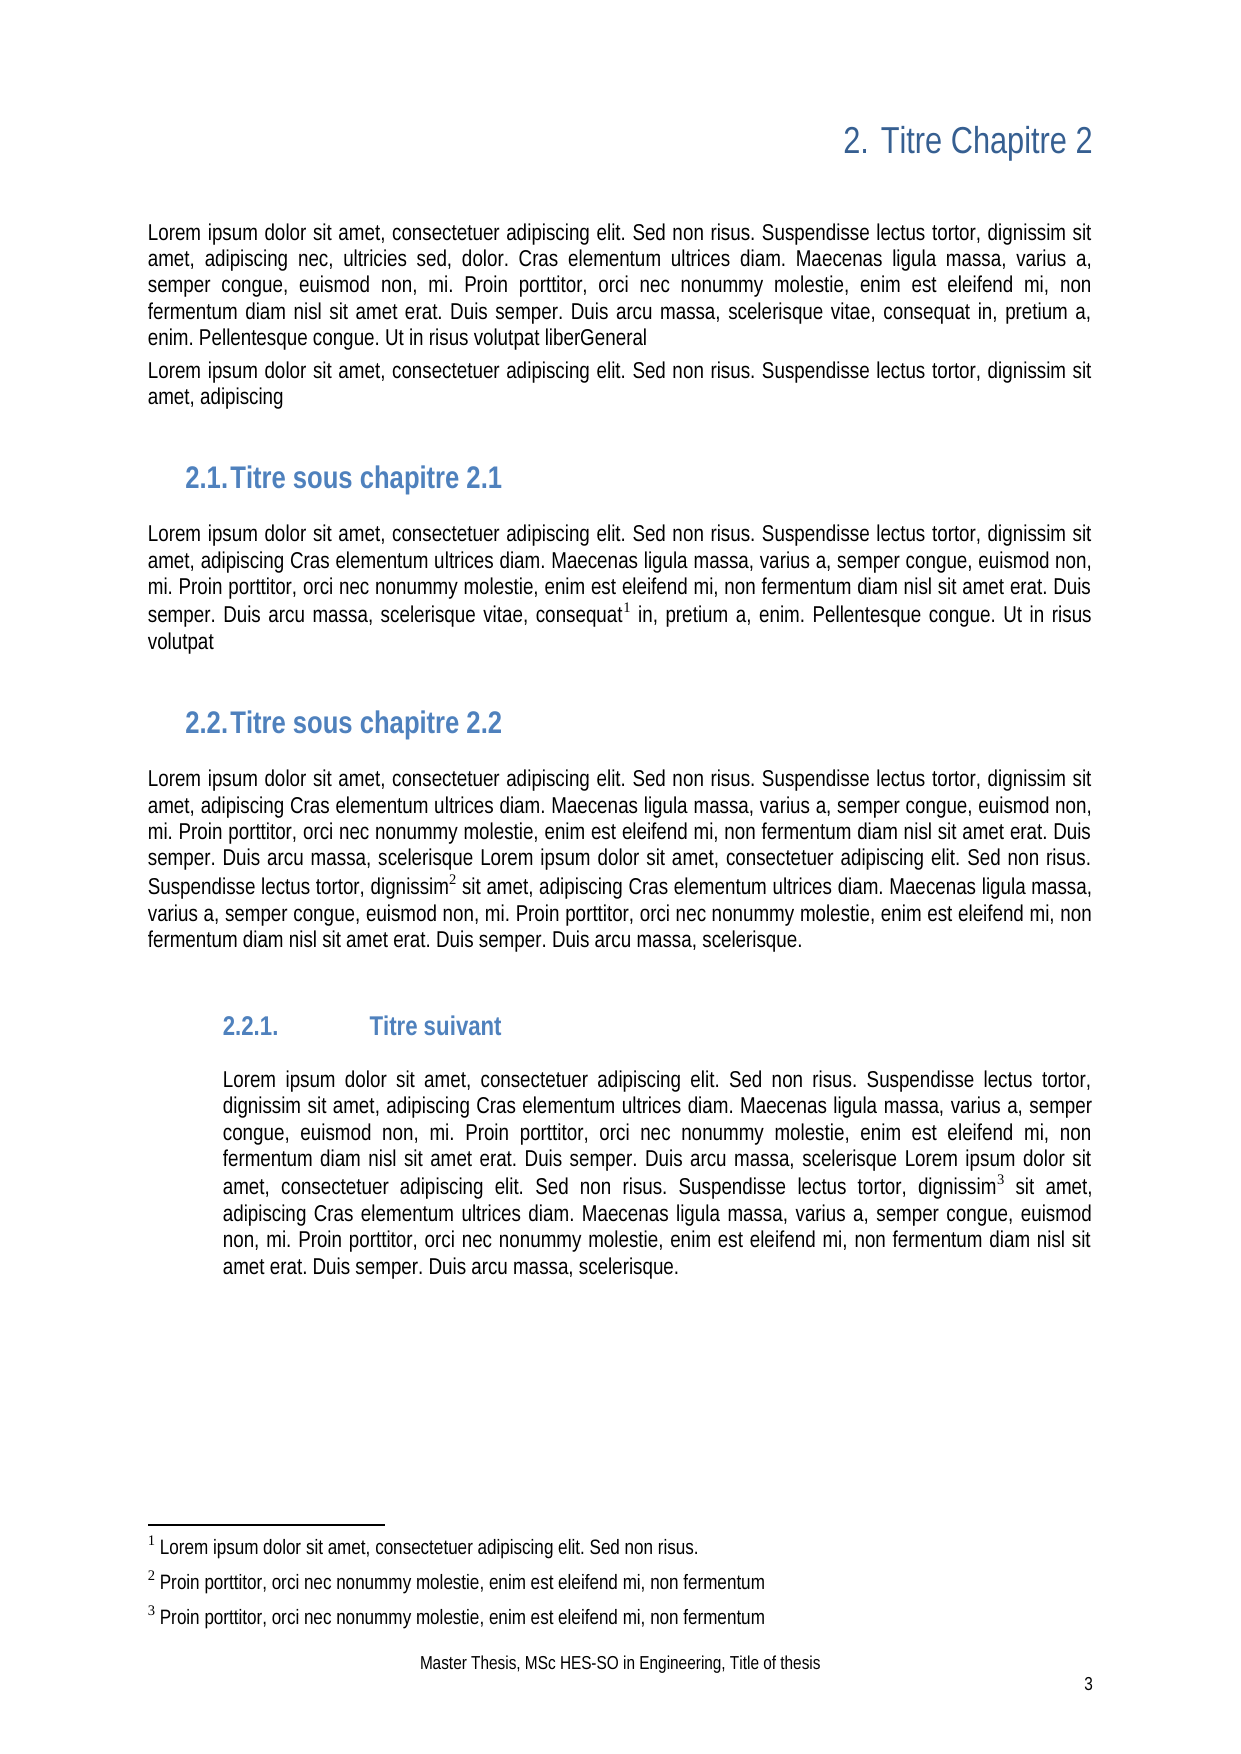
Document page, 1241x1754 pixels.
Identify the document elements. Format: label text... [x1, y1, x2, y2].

subtitle Titre sous chapitre 2.1 [185, 459, 1092, 495]
subtitle Titre suivant [223, 1010, 1092, 1041]
text Lorem ipsum dolor sit amet, consectetuer adipiscing elit. Sed non risus. Suspendisse lectus tortor, dignissim sit amet, adipiscing [148, 357, 1092, 409]
text Lorem ipsum dolor sit amet, consectetuer adipiscing elit. Sed non risus. Suspendisse lectus tortor, dignissim sit amet, adipiscing nec, ultricies sed, dolor. Cras elementum ultrices diam. Maecenas ligula massa, varius a, semper congue, euismod non, mi. Proin porttitor, orci nec nonummy molestie, enim est eleifend mi, non fermentum diam nisl sit amet erat. Duis semper. Duis arcu massa, scelerisque vitae, consequat in, pretium a, enim. Pellentesque congue. Ut in risus volutpat liberGeneral [148, 219, 1092, 351]
subtitle Titre sous chapitre 2.2 [185, 704, 1092, 740]
text Lorem ipsum dolor sit amet, consectetuer adipiscing elit. Sed non risus. Suspendisse lectus tortor, dignissim sit amet, adipiscing Cras elementum ultrices diam. Maecenas ligula massa, varius a, semper congue, euismod non, mi. Proin porttitor, orci nec nonummy molestie, enim est eleifend mi, non fermentum diam nisl sit amet erat. Duis semper. Duis arcu massa, scelerisque Lorem ipsum dolor sit amet, consectetuer adipiscing elit. Sed non risus. Suspendisse lectus tortor, dignissim sit amet, adipiscing Cras elementum ultrices diam. Maecenas ligula massa, varius a, semper congue, euismod non, mi. Proin porttitor, orci nec nonummy molestie, enim est eleifend mi, non fermentum diam nisl sit amet erat. Duis semper. Duis arcu massa, scelerisque. [148, 765, 1092, 952]
text Lorem ipsum dolor sit amet, consectetuer adipiscing elit. Sed non risus. Suspendisse lectus tortor, dignissim sit amet, adipiscing Cras elementum ultrices diam. Maecenas ligula massa, varius a, semper congue, euismod non, mi. Proin porttitor, orci nec nonummy molestie, enim est eleifend mi, non fermentum diam nisl sit amet erat. Duis semper. Duis arcu massa, scelerisque vitae, consequat in, pretium a, enim. Pellentesque congue. Ut in risus volutpat [148, 520, 1092, 654]
subtitle Titre Chapitre 2 [148, 118, 1092, 161]
text Lorem ipsum dolor sit amet, consectetuer adipiscing elit. Sed non risus. Suspendisse lectus tortor, dignissim sit amet, adipiscing Cras elementum ultrices diam. Maecenas ligula massa, varius a, semper congue, euismod non, mi. Proin porttitor, orci nec nonummy molestie, enim est eleifend mi, non fermentum diam nisl sit amet erat. Duis semper. Duis arcu massa, scelerisque Lorem ipsum dolor sit amet, consectetuer adipiscing elit. Sed non risus. Suspendisse lectus tortor, dignissim sit amet, adipiscing Cras elementum ultrices diam. Maecenas ligula massa, varius a, semper congue, euismod non, mi. Proin porttitor, orci nec nonummy molestie, enim est eleifend mi, non fermentum diam nisl sit amet erat. Duis semper. Duis arcu massa, scelerisque. [148, 1066, 1092, 1279]
